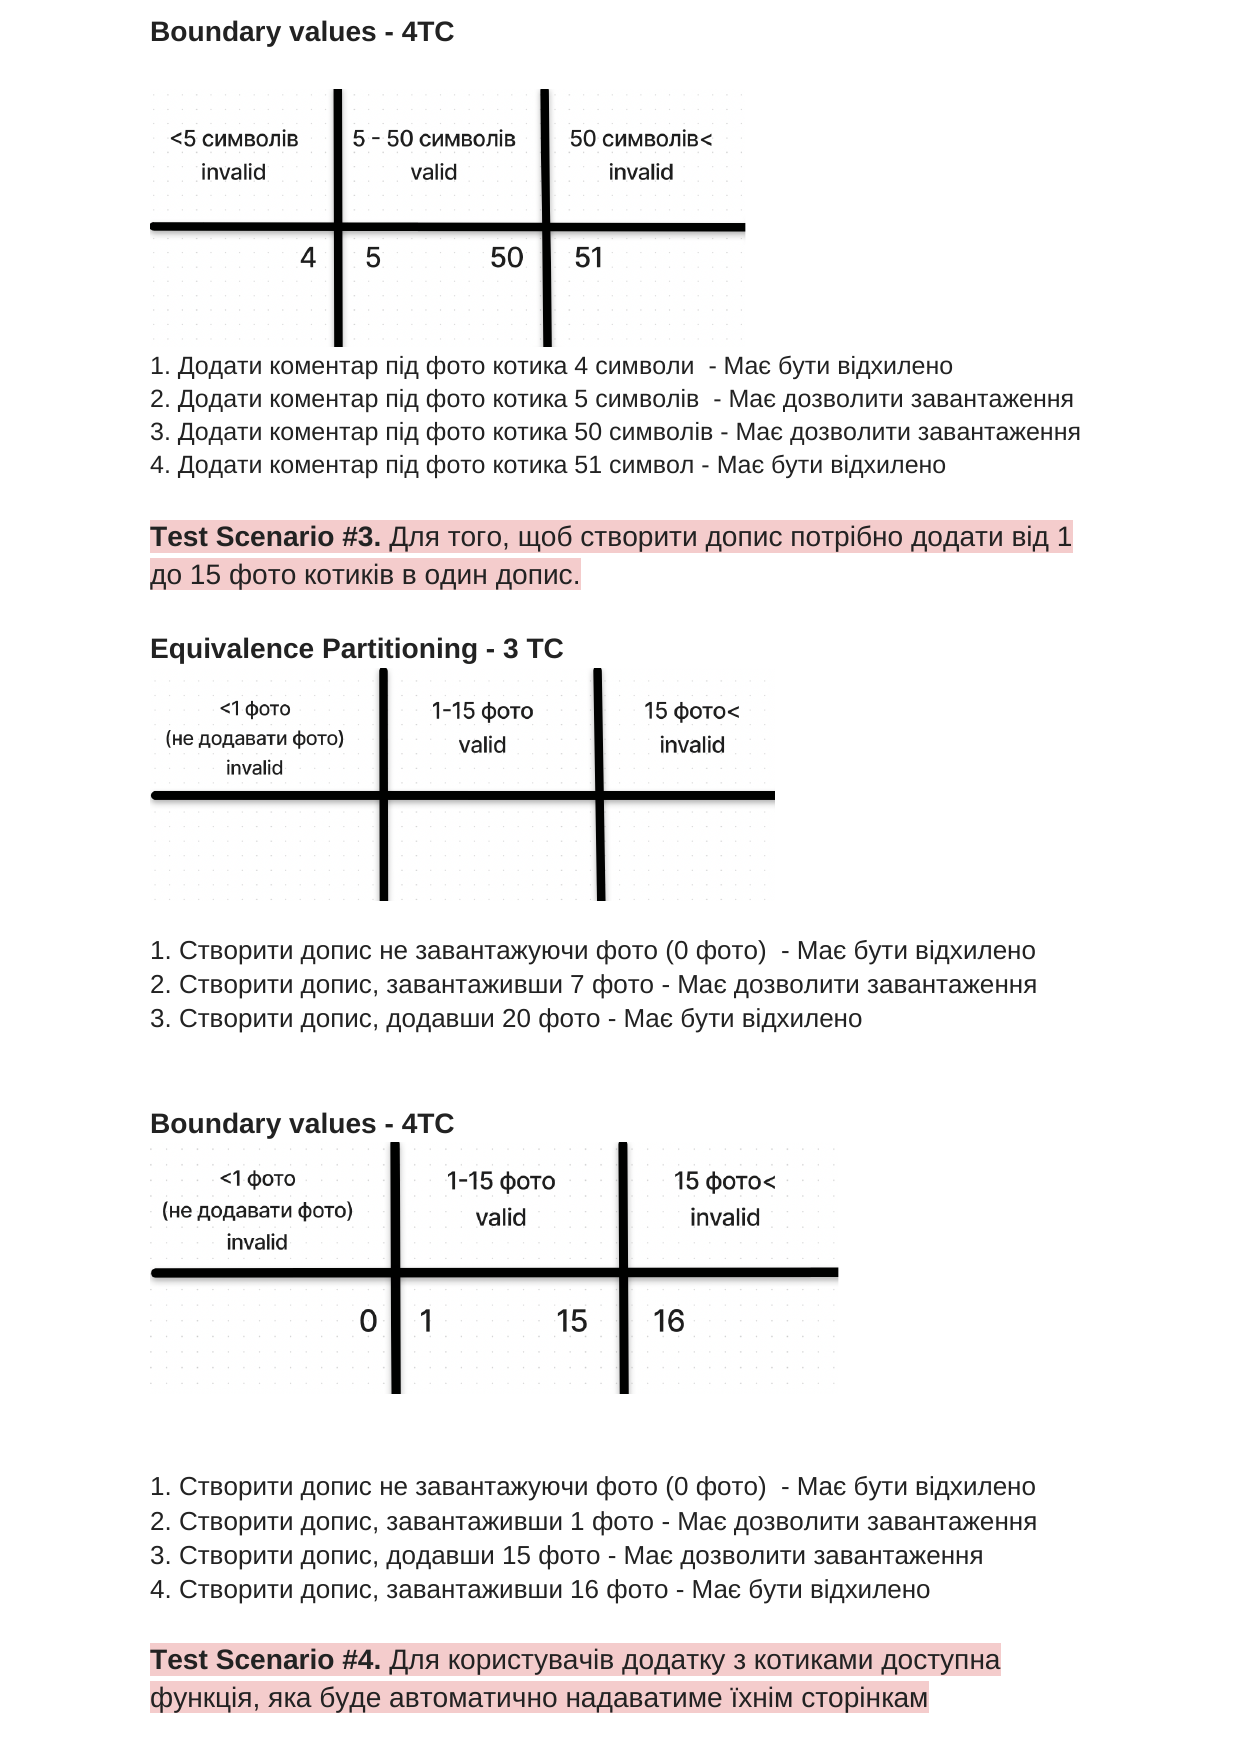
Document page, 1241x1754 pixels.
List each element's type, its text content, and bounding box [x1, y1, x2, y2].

text 2. Додати коментар під фото котика 5 символів - Має дозволити завантаження 3. Додати коментар під фото котика 50 символів - Має дозволити завантаження [150, 384, 1090, 446]
text 2. Створити допис, завантаживши 7 фото - Має дозволити завантаження [150, 969, 1090, 999]
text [150, 1643, 1090, 1713]
text 4. Створити допис, завантаживши 16 фото - Має бути відхилено [150, 1574, 1090, 1604]
text 3. Створити допис, додавши 20 фото - Має бути відхилено [150, 1003, 1090, 1033]
picture [150, 668, 775, 901]
picture [150, 89, 746, 347]
text 2. Створити допис, завантаживши 1 фото - Має дозволити завантаження [150, 1506, 1090, 1536]
text Test Scenario #3. Для того, щоб створити допис потрібно додати від 1 до 15 фото котиків в один допис. [150, 483, 1090, 590]
text 1. Створити допис не завантажуючи фото (0 фото) - Має бути відхилено [150, 935, 1090, 964]
picture [150, 1142, 839, 1394]
text 4. Додати коментар під фото котика 51 символ - Має бути відхилено [150, 450, 1090, 479]
text Boundary values - 4TC [150, 15, 1090, 47]
text 1. Створити допис не завантажуючи фото (0 фото) - Має бути відхилено [150, 1471, 1090, 1501]
text 3. Створити допис, додавши 15 фото - Має дозволити завантаження [150, 1540, 1090, 1570]
